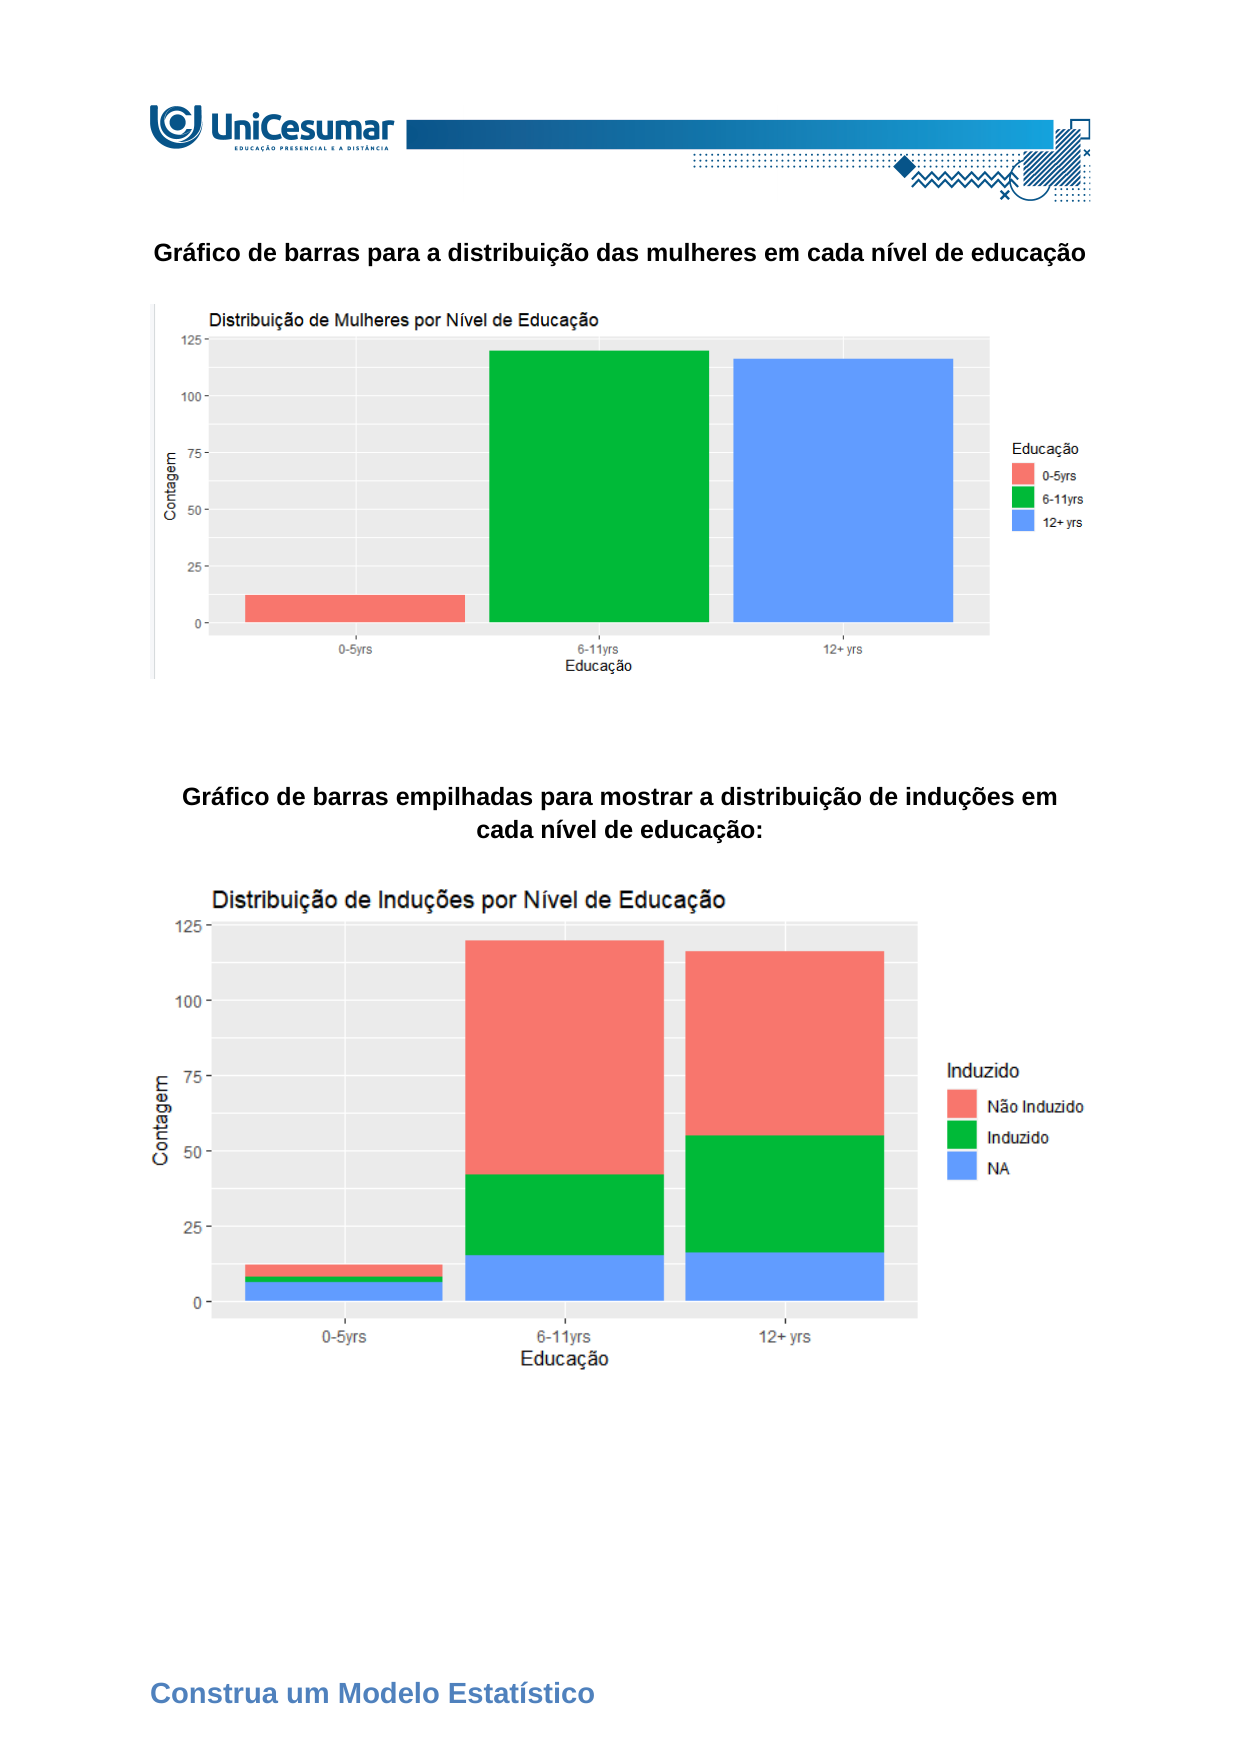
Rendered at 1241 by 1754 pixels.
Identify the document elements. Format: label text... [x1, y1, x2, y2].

picture [150, 304, 1091, 679]
text Gráfico de barras para a distribuição das mulheres em cada nível de educação [150, 238, 1090, 267]
picture [150, 881, 1091, 1375]
text Construa um Modelo Estatístico [150, 1676, 1090, 1709]
text Gráfico de barras empilhadas para mostrar a distribuição de induções em cada nível de educação: [150, 782, 1090, 844]
picture [150, 105, 1091, 202]
